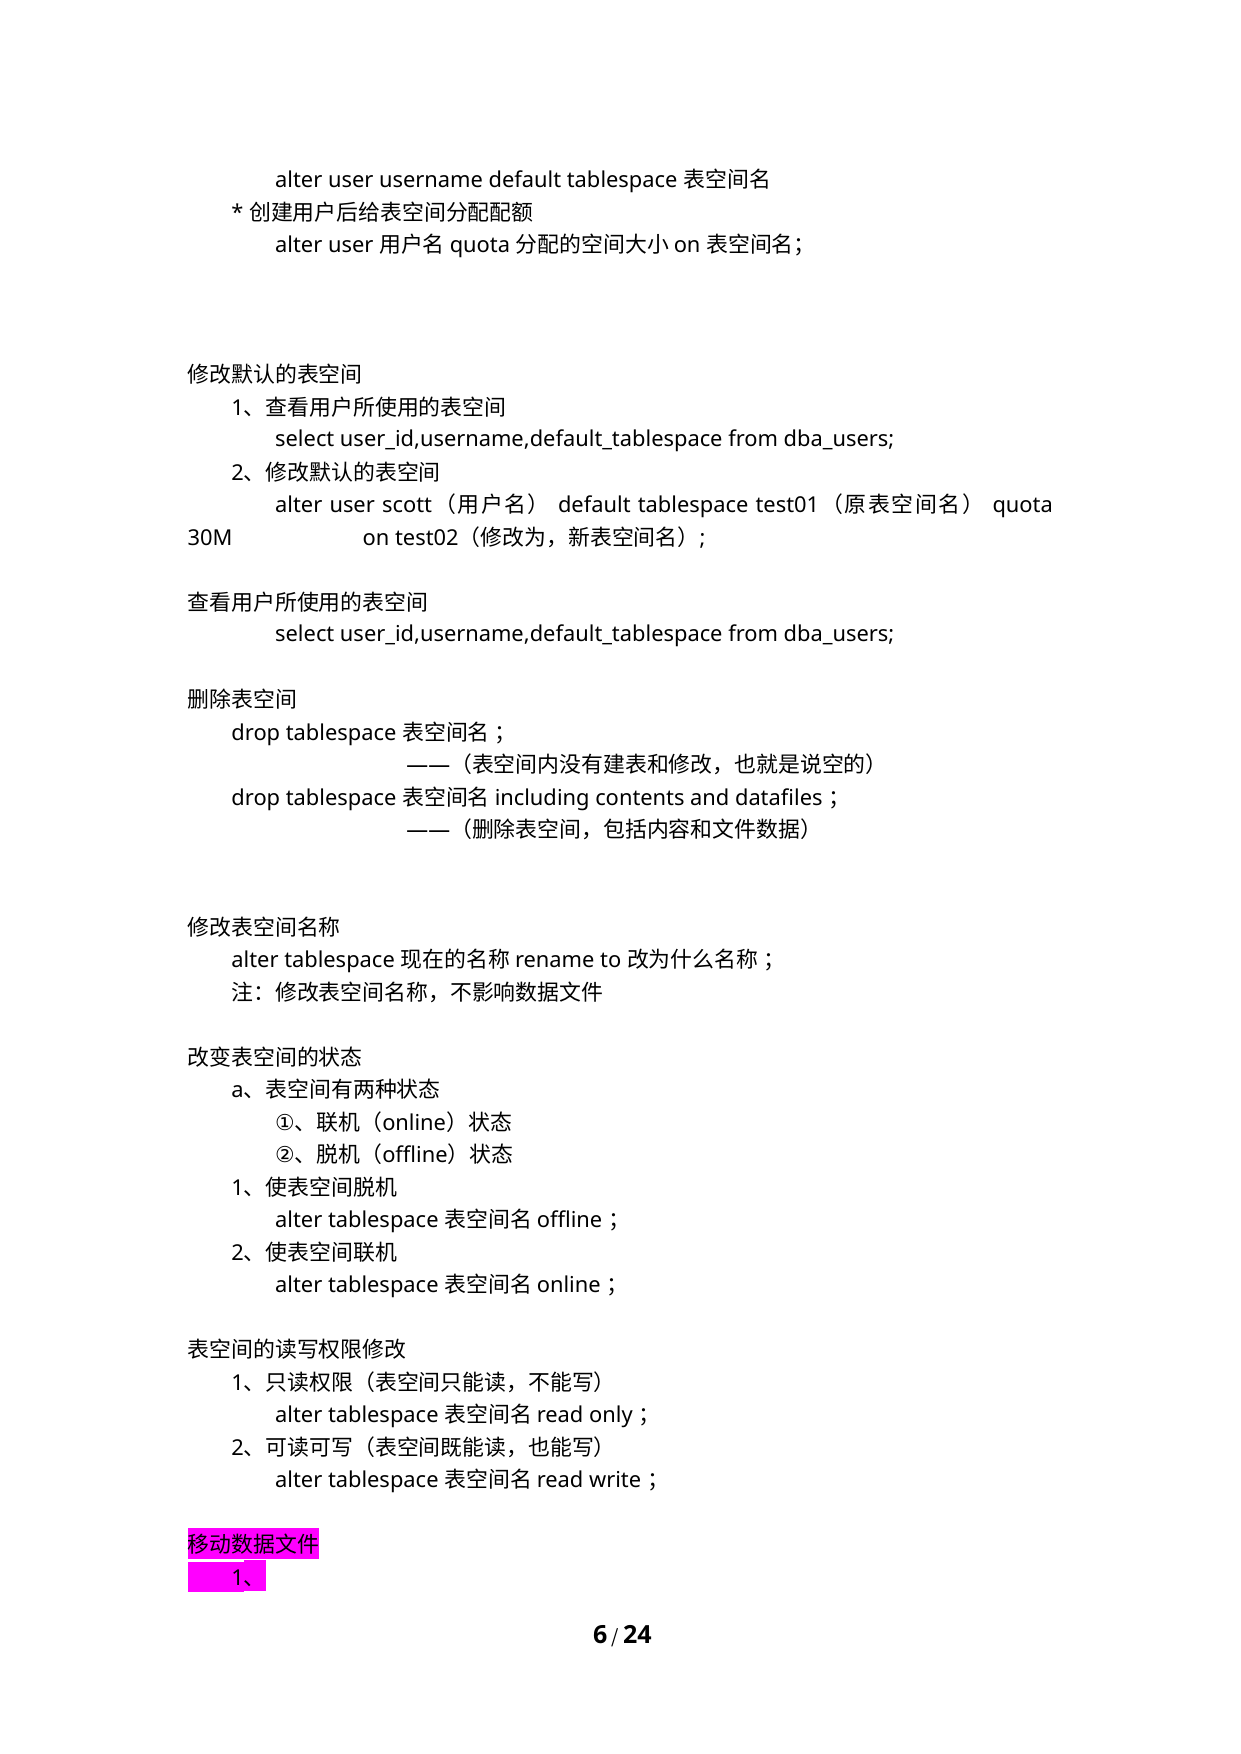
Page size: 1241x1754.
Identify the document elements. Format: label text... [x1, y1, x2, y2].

text 修改默认的表空间 [187, 357, 1053, 389]
text drop tablespace 表空间名 including contents and datafiles ； [187, 779, 1053, 812]
text 表空间的读写权限修改 [187, 1332, 1053, 1364]
text 2、可读可写（表空间既能读，也能写） [187, 1429, 1053, 1462]
text * 创建用户后给表空间分配配额 [187, 194, 1053, 227]
text ——（表空间内没有建表和修改，也就是说空的） [187, 747, 1053, 779]
text 移动数据文件 [187, 1527, 1053, 1559]
text alter tablespace 现在的名称 rename to 改为什么名称 ； [187, 942, 1053, 974]
text ①、联机（online）状态 [187, 1104, 1053, 1137]
text 1、查看用户所使用的表空间 [187, 389, 1053, 422]
text 2、使表空间联机 [187, 1234, 1053, 1267]
text 修改表空间名称 [187, 909, 1053, 942]
text alter user scott（用户名） default tablespace test01（原表空间名） quota 30M on test02（修改为，新表空间名）; [187, 487, 1053, 552]
text alter tablespace 表空间名 online ； [187, 1267, 1053, 1299]
text alter user 用户名 quota 分配的空间大小 on 表空间名； [187, 227, 1053, 259]
text 2、修改默认的表空间 [187, 454, 1053, 487]
text a、表空间有两种状态 [187, 1072, 1053, 1104]
text 1、只读权限（表空间只能读，不能写） [187, 1364, 1053, 1397]
text alter tablespace 表空间名 read only ； [187, 1397, 1053, 1429]
text 1、使表空间脱机 [187, 1169, 1053, 1202]
text 删除表空间 [187, 682, 1053, 714]
text alter tablespace 表空间名 offline ； [187, 1202, 1053, 1234]
text alter user username default tablespace 表空间名 [187, 162, 1053, 194]
text select user_id,username,default_tablespace from dba_users; [187, 422, 1053, 454]
text select user_id,username,default_tablespace from dba_users; [187, 617, 1053, 649]
text drop tablespace 表空间名 ； [187, 714, 1053, 747]
text ②、脱机（offline）状态 [187, 1137, 1053, 1169]
text 改变表空间的状态 [187, 1039, 1053, 1072]
text ——（删除表空间，包括内容和文件数据） [187, 812, 1053, 844]
text 注：修改表空间名称，不影响数据文件 [187, 974, 1053, 1007]
text alter tablespace 表空间名 read write ； [187, 1462, 1053, 1494]
text 1、 [187, 1559, 1053, 1592]
text 查看用户所使用的表空间 [187, 584, 1053, 617]
